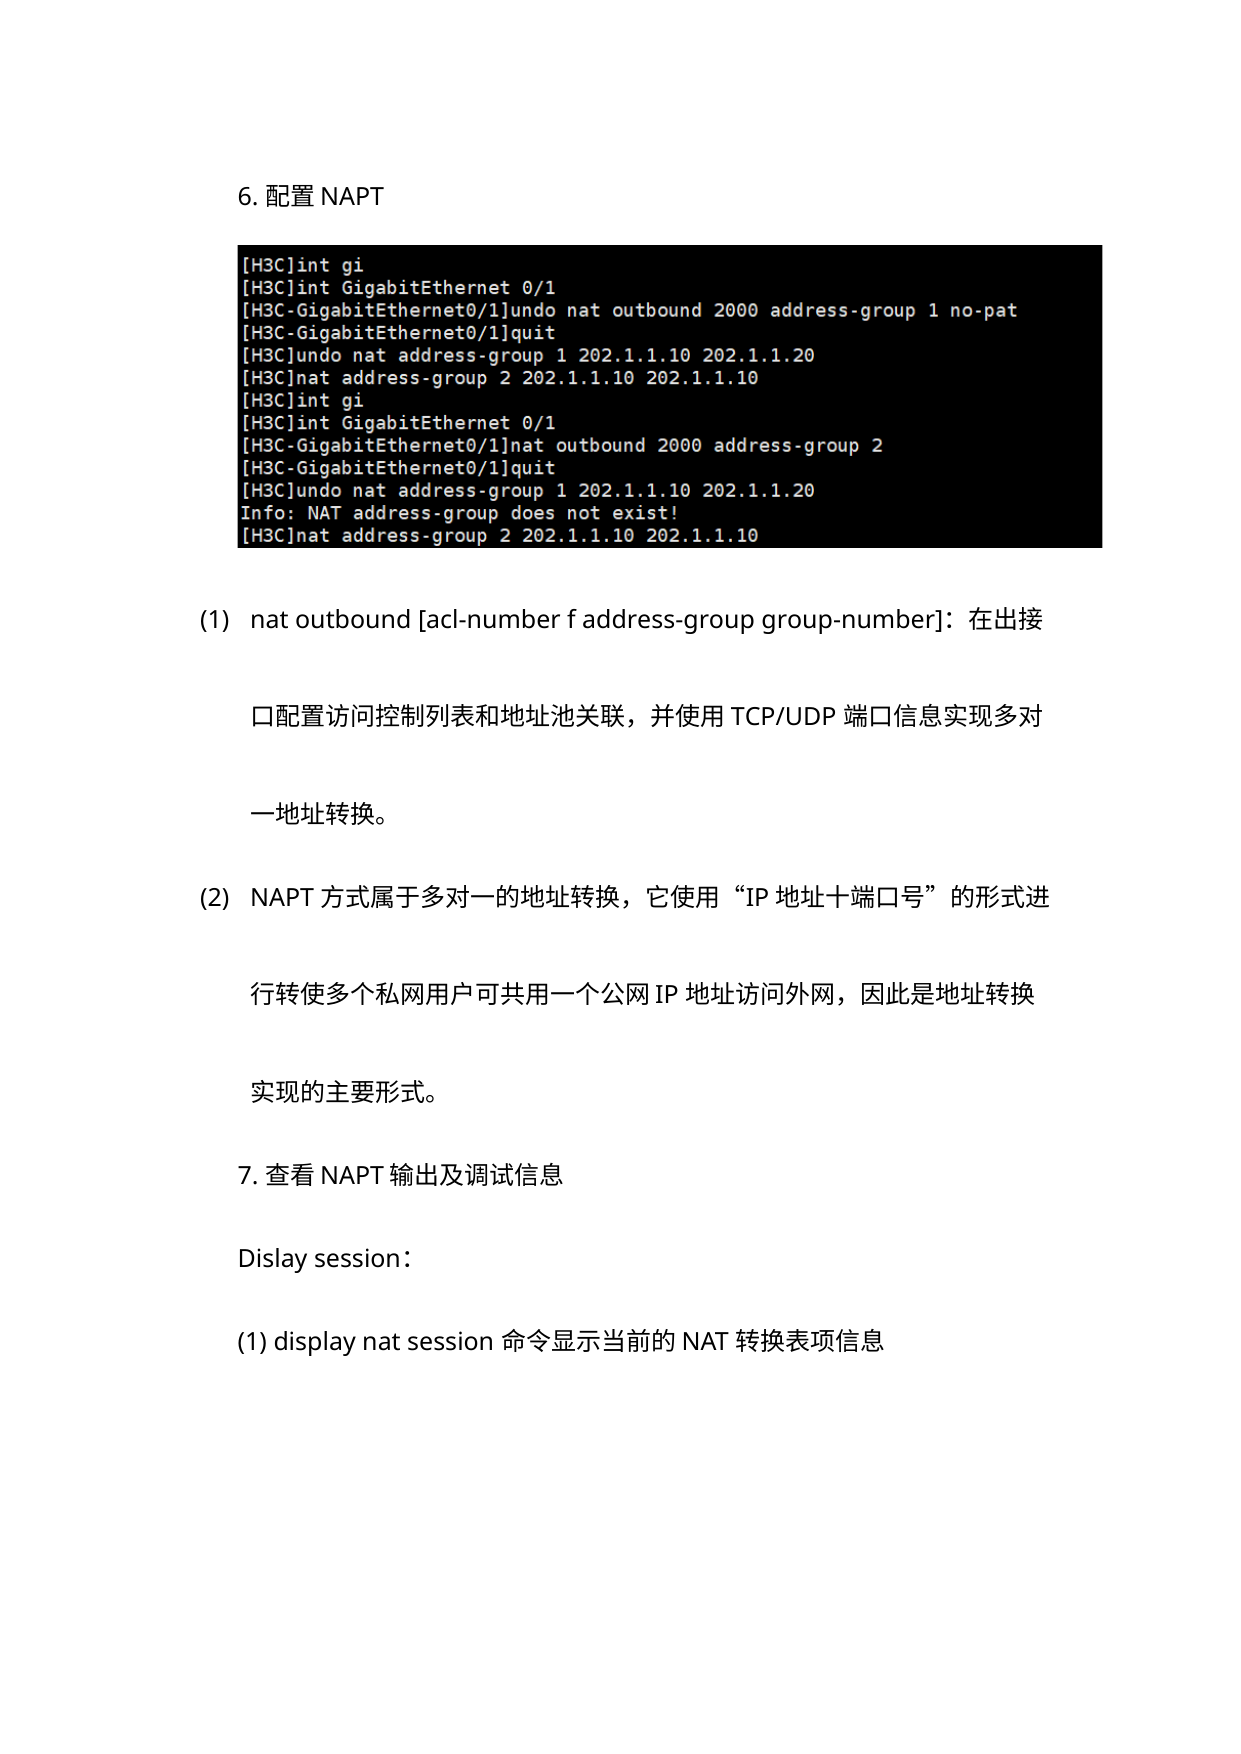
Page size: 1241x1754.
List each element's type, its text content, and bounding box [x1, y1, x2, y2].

text 7. 查看NAPT输出及调试信息 [187, 1141, 1053, 1206]
list NAPT 方式属于多对一的地址转换，它使用“IP 地址十端口号”的形式进行转使多个私网用户可共用一个公网IP 地址访问外网，因此是地址转换实现的主要形式。 [200, 863, 1053, 1123]
picture [237, 245, 1103, 548]
text 6. 配置NAPT [187, 162, 1053, 227]
list nat outbound [acl-number f address-group group-number]：在出接口配置访问控制列表和地址池关联，并使用 TCP/UDP 端口信息实现多对一地址转换。 [200, 585, 1053, 845]
text (1) display nat session 命令显示当前的 NAT 转换表项信息 [187, 1307, 1053, 1372]
text Dislay session： [187, 1224, 1053, 1289]
